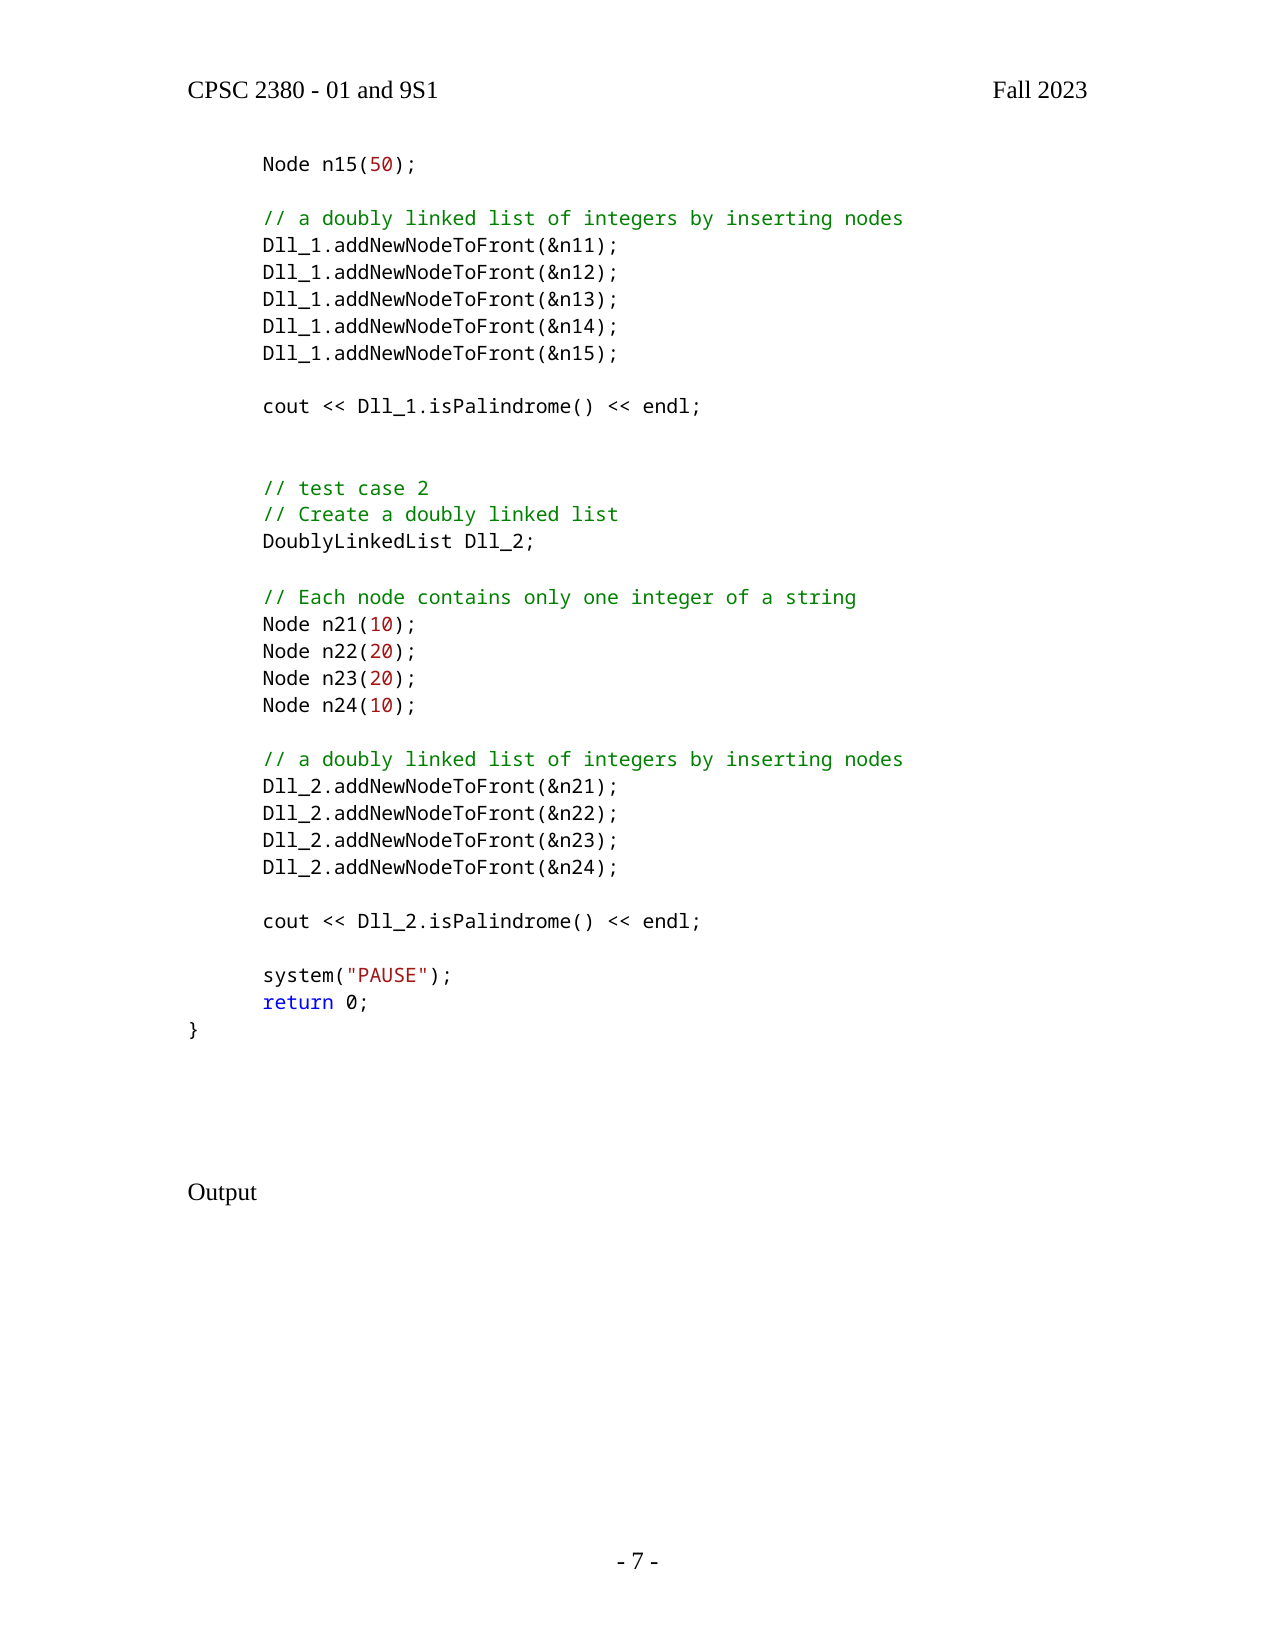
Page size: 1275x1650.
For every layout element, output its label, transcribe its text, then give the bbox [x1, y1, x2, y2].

text Dll_2.addNewNodeToFront(&n21); [187, 772, 1087, 799]
text Output [187, 1177, 1087, 1206]
text Dll_1.addNewNodeToFront(&n14); [187, 312, 1087, 339]
text // a doubly linked list of integers by inserting nodes [187, 745, 1087, 772]
text cout << Dll_2.isPalindrome() << endl; [187, 907, 1087, 934]
text // test case 2 [187, 474, 1087, 501]
text // a doubly linked list of integers by inserting nodes [187, 204, 1087, 231]
text Dll_2.addNewNodeToFront(&n22); [187, 799, 1087, 826]
text cout << Dll_1.isPalindrome() << endl; [187, 393, 1087, 420]
text Dll_1.addNewNodeToFront(&n15); [187, 339, 1087, 366]
text Dll_2.addNewNodeToFront(&n23); [187, 826, 1087, 853]
text Node n21(10); [187, 610, 1087, 637]
text } [187, 1015, 1087, 1042]
text Dll_2.addNewNodeToFront(&n24); [187, 853, 1087, 880]
text Node n23(20); [187, 664, 1087, 691]
text // Each node contains only one integer of a string [187, 583, 1087, 610]
text Node n24(10); [187, 691, 1087, 718]
text Dll_1.addNewNodeToFront(&n11); [187, 231, 1087, 258]
text // Create a doubly linked list [187, 501, 1087, 528]
text return 0; [187, 988, 1087, 1015]
text DoublyLinkedList Dll_2; [187, 528, 1087, 555]
text Dll_1.addNewNodeToFront(&n13); [187, 285, 1087, 312]
text system("PAUSE"); [187, 961, 1087, 988]
text Node n22(20); [187, 637, 1087, 664]
text Dll_1.addNewNodeToFront(&n12); [187, 258, 1087, 285]
text Node n15(50); [187, 150, 1087, 177]
